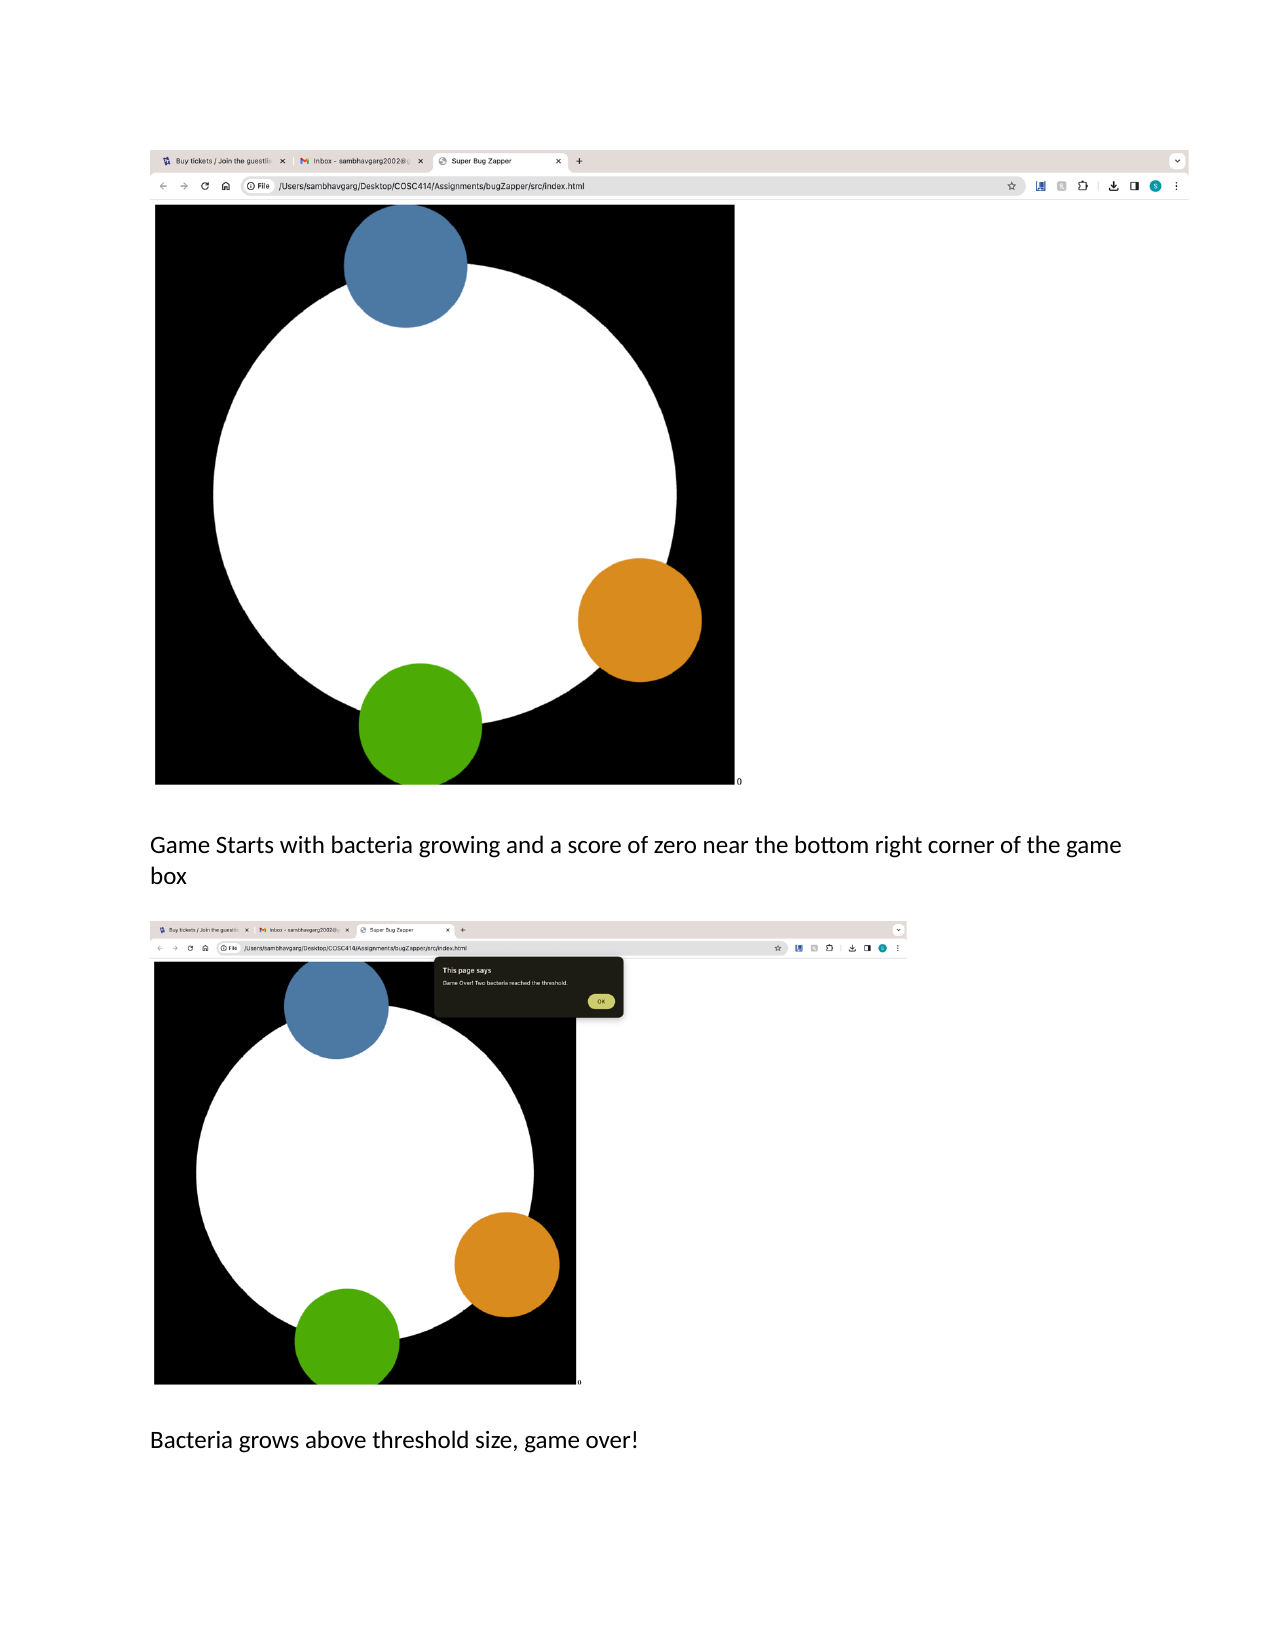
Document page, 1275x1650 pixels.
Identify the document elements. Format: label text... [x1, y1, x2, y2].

picture [150, 150, 1189, 799]
picture [150, 921, 907, 1395]
text Game Starts with bacteria growing and a score of zero near the bottom right corner of the game box [150, 829, 1125, 891]
text Bacteria grows above threshold size, game over! [150, 1425, 1125, 1455]
